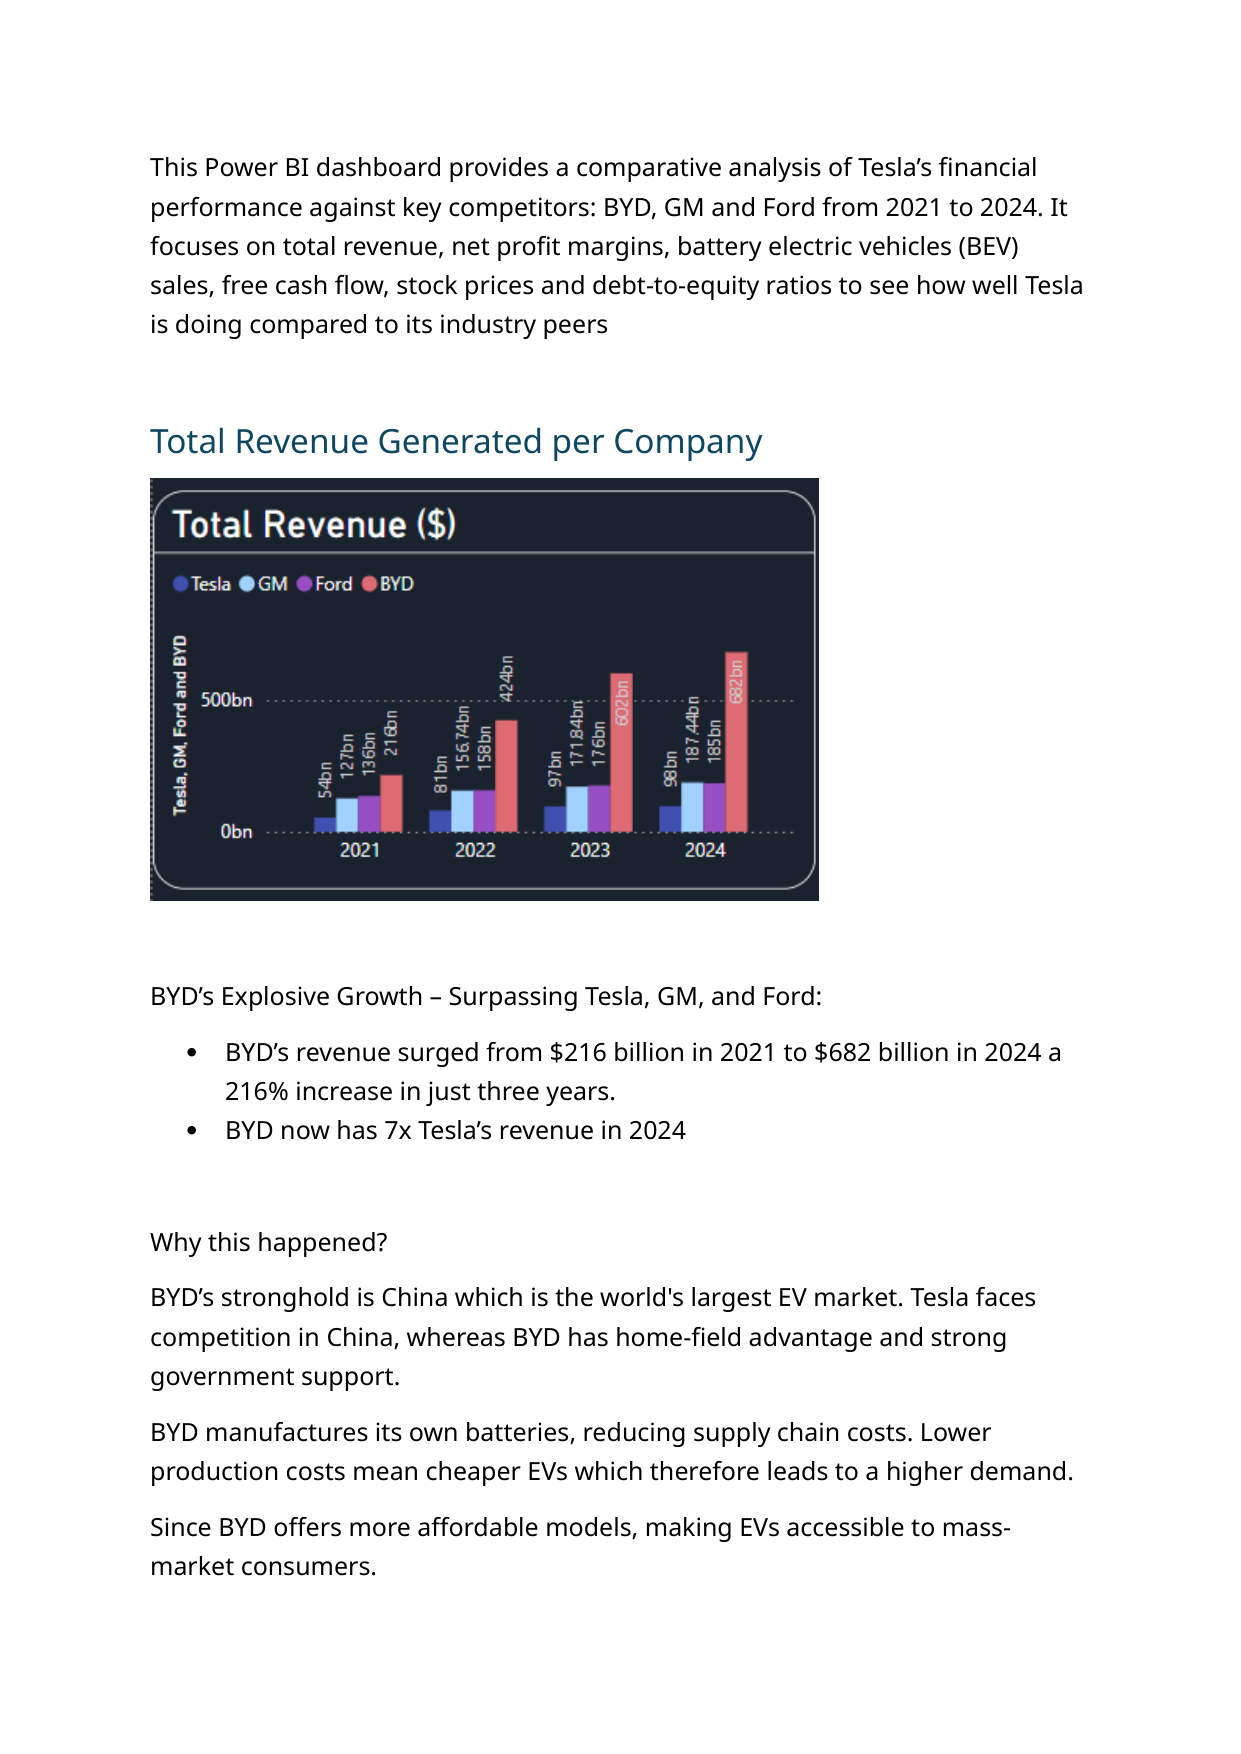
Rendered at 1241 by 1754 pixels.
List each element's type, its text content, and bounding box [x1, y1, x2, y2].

list BYD’s revenue surged from $216 billion in 2021 to $682 billion in 2024 a 216% increase in just three years. [187, 1034, 1090, 1107]
picture [150, 478, 819, 901]
text Why this happened? [150, 1224, 1090, 1258]
text This Power BI dashboard provides a comparative analysis of Tesla’s financial performance against key competitors: BYD, GM and Ford from 2021 to 2024. It focuses on total revenue, net profit margins, battery electric vehicles (BEV) sales, free cash flow, stock prices and debt-to-equity ratios to see how well Tesla is doing compared to its industry peers [150, 150, 1090, 341]
list BYD now has 7x Tesla’s revenue in 2024 [187, 1112, 1090, 1147]
text BYD’s stronghold is China which is the world's largest EV market. Tesla faces competition in China, whereas BYD has home-field advantage and strong government support. [150, 1280, 1090, 1392]
text Since BYD offers more affordable models, making EVs accessible to mass-market consumers. [150, 1509, 1090, 1582]
text BYD manufactures its own batteries, reducing supply chain costs. Lower production costs mean cheaper EVs which therefore leads to a higher demand. [150, 1414, 1090, 1487]
subtitle Total Revenue Generated per Company [150, 418, 1090, 464]
text BYD’s Explosive Growth – Surpassing Tesla, GM, and Ford: [150, 978, 1090, 1012]
